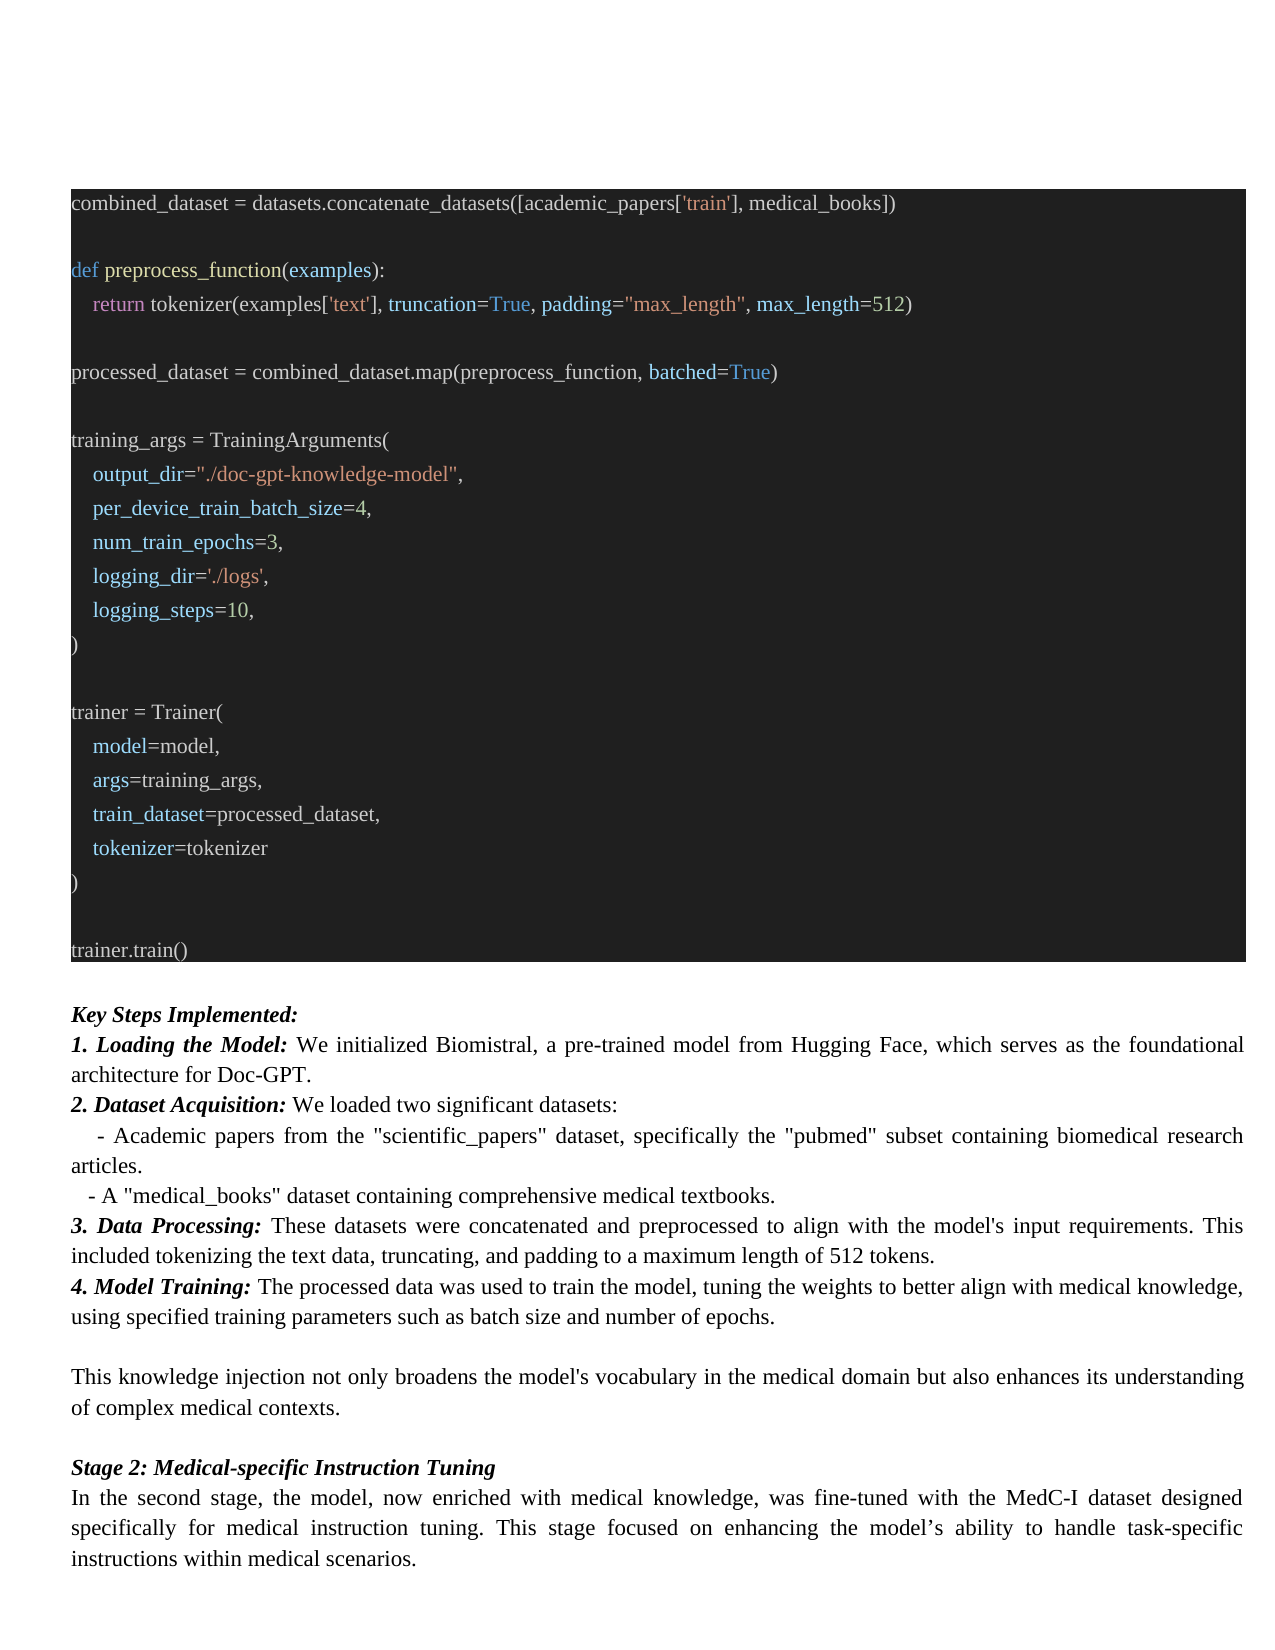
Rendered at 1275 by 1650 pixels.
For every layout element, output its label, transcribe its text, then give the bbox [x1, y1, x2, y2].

text Key Steps Implemented: [71, 1001, 1246, 1027]
text logging_steps=10, [71, 597, 1246, 622]
text trainer.train() [71, 937, 1246, 962]
text output_dir="./doc-gpt-knowledge-model", [71, 461, 1246, 486]
text 2. Dataset Acquisition: We loaded two significant datasets: [71, 1091, 1246, 1118]
text 3. Data Processing: These datasets were concatenated and preprocessed to align with the model's input requirements. This included tokenizing the text data, truncating, and padding to a maximum length of 512 tokens. [71, 1212, 1246, 1269]
text return tokenizer(examples['text'], truncation=True, padding="max_length", max_length=512) [71, 291, 1246, 317]
text logging_dir='./logs', [71, 563, 1246, 588]
text - Academic papers from the "scientific_papers" dataset, specifically the "pubmed" subset containing biomedical research articles. [71, 1122, 1246, 1178]
text per_device_train_batch_size=4, [71, 495, 1246, 520]
text model=model, [71, 733, 1246, 758]
text ) [71, 869, 1246, 894]
text training_args = TrainingArguments( [71, 427, 1246, 452]
text 1. Loading the Model: We initialized Biomistral, a pre-trained model from Hugging Face, which serves as the foundational architecture for Doc-GPT. [71, 1031, 1246, 1088]
text args=training_args, [71, 767, 1246, 792]
text processed_dataset = combined_dataset.map(preprocess_function, batched=True) [71, 359, 1246, 384]
text ) [71, 631, 1246, 656]
text trainer = Trainer( [71, 699, 1246, 724]
text In the second stage, the model, now enriched with medical knowledge, was fine-tuned with the MedC-I dataset designed specifically for medical instruction tuning. This stage focused on enhancing the model’s ability to handle task-specific instructions within medical scenarios. [71, 1484, 1246, 1571]
text tokenizer=tokenizer [71, 835, 1246, 860]
text combined_dataset = datasets.concatenate_datasets([academic_papers['train'], medical_books]) [71, 189, 1246, 215]
text train_dataset=processed_dataset, [71, 801, 1246, 826]
text def preprocess_function(examples): [71, 257, 1246, 283]
text 4. Model Training: The processed data was used to train the model, tuning the weights to better align with medical knowledge, using specified training parameters such as batch size and number of epochs. [71, 1273, 1246, 1329]
text This knowledge injection not only broadens the model's vocabulary in the medical domain but also enhances its understanding of complex medical contexts. [71, 1363, 1246, 1420]
text num_train_epochs=3, [71, 529, 1246, 554]
text - A "medical_books" dataset containing comprehensive medical textbooks. [71, 1182, 1246, 1208]
text Stage 2: Medical-specific Instruction Tuning [71, 1454, 1246, 1480]
